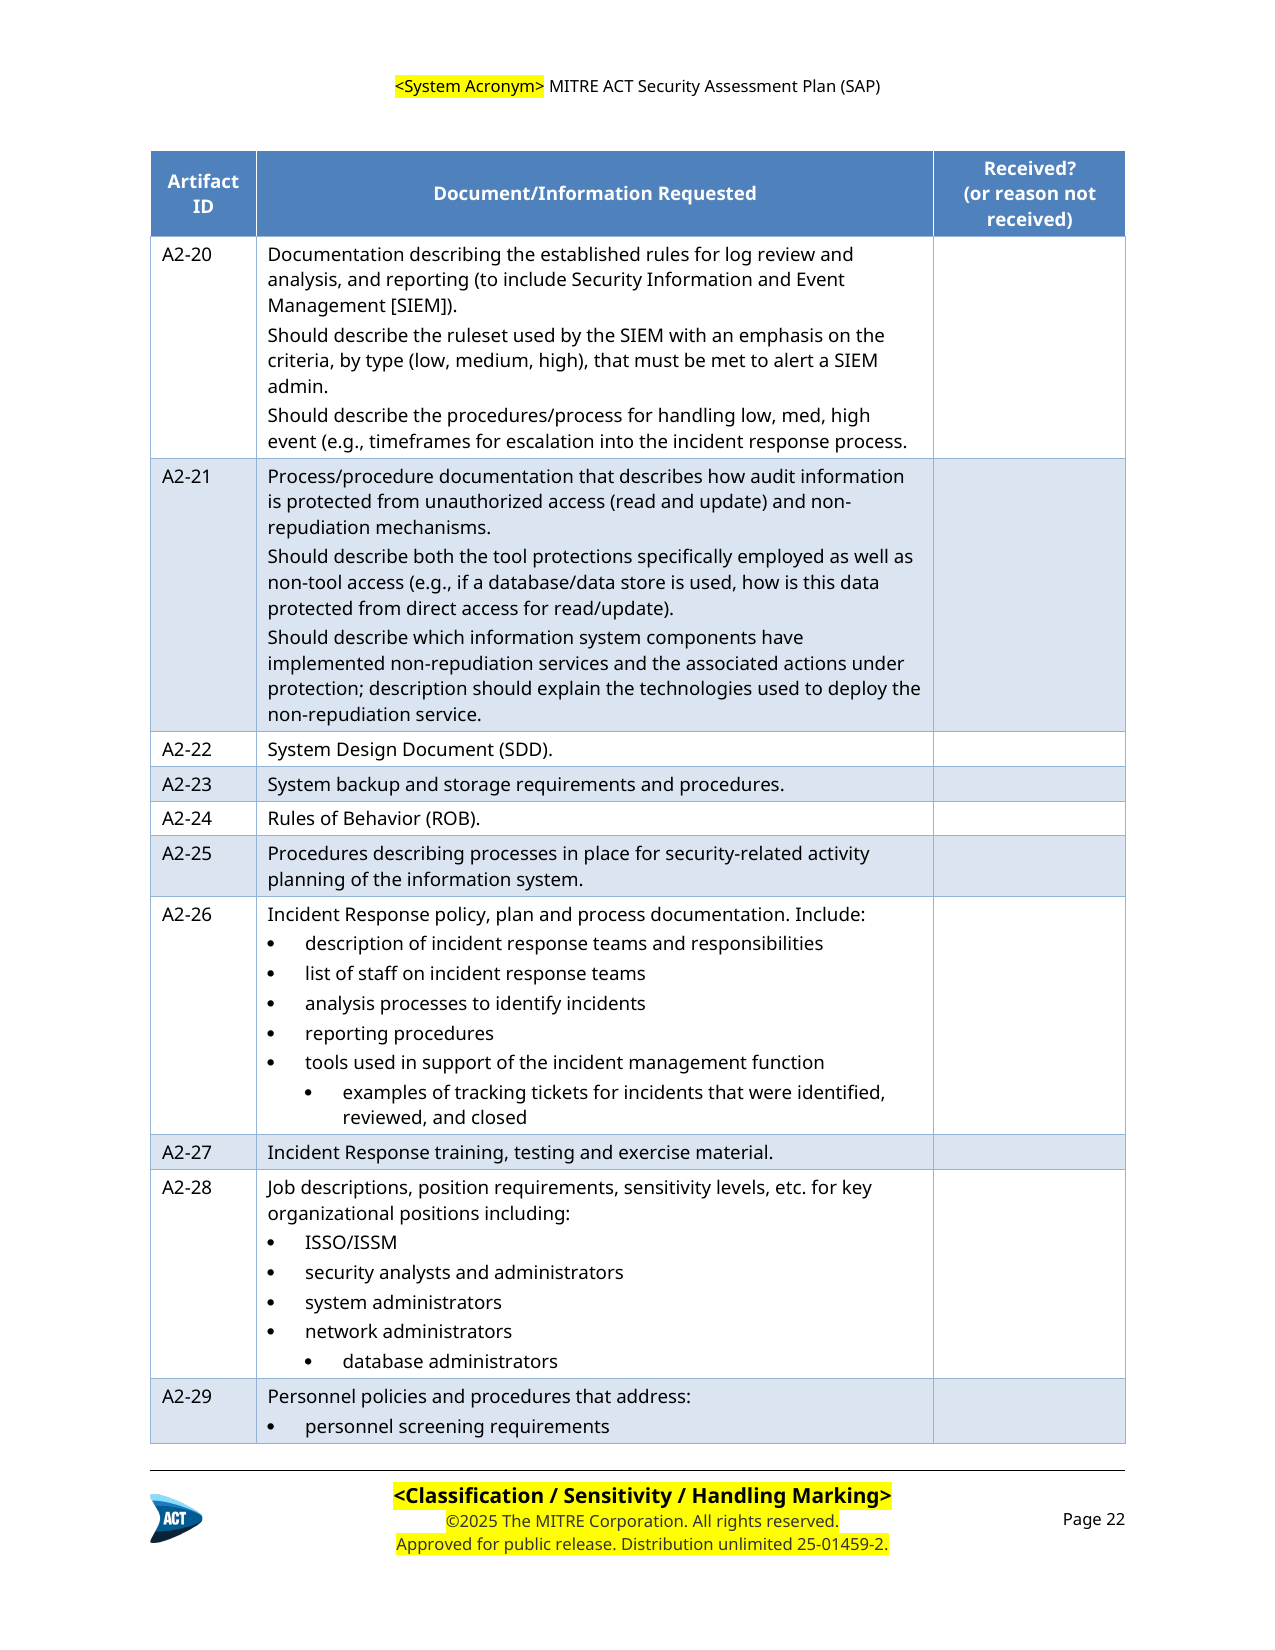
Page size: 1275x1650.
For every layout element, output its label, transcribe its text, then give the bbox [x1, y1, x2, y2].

table_cell Incident Response training, testing and exercise material. [257, 1135, 933, 1169]
table_cell A2-24 [151, 802, 256, 835]
table_cell [934, 1170, 1125, 1378]
table_cell Job descriptions, position requirements, sensitivity levels, etc. for key organizational positions including: ISSO/ISSM security analysts and administrators system administrators network administrators database administrators [257, 1170, 933, 1378]
table_cell A2-21 [151, 459, 256, 731]
table_header Artifact ID [151, 151, 256, 236]
table_cell [934, 802, 1125, 835]
table_cell [934, 897, 1125, 1134]
table_cell [934, 237, 1125, 458]
table_cell [934, 1379, 1125, 1443]
table_header Document/Information Requested [257, 151, 933, 236]
table_cell A2-20 [151, 237, 256, 458]
table_cell A2-28 [151, 1170, 256, 1378]
table_cell A2-25 [151, 836, 256, 896]
table_cell Incident Response policy, plan and process documentation. Include: description of incident response teams and responsibilities list of staff on incident response teams analysis processes to identify incidents reporting procedures tools used in support of the incident management function examples of tracking tickets for incidents that were identified, reviewed, and closed [257, 897, 933, 1134]
picture [150, 1494, 203, 1543]
table_cell [934, 732, 1125, 766]
table_cell Procedures describing processes in place for security-related activity planning of the information system. [257, 836, 933, 896]
table_cell A2-27 [151, 1135, 256, 1169]
table_cell A2-26 [151, 897, 256, 1134]
table_cell [934, 459, 1125, 731]
table_cell [934, 836, 1125, 896]
table_cell Documentation describing the established rules for log review and analysis, and reporting (to include Security Information and Event Management [SIEM]). Should describe the ruleset used by the SIEM with an emphasis on the criteria, by type (low, medium, high), that must be met to alert a SIEM admin. Should describe the procedures/process for handling low, med, high event (e.g., timeframes for escalation into the incident response process. [257, 237, 933, 458]
table_cell A2-23 [151, 767, 256, 801]
table_cell Process/procedure documentation that describes how audit information is protected from unauthorized access (read and update) and non-repudiation mechanisms. Should describe both the tool protections specifically employed as well as non-tool access (e.g., if a database/data store is used, how is this data protected from direct access for read/update). Should describe which information system components have implemented non-repudiation services and the associated actions under protection; description should explain the technologies used to deploy the non-repudiation service. [257, 459, 933, 731]
table_cell [934, 767, 1125, 801]
table_cell A2-22 [151, 732, 256, 766]
table_cell Rules of Behavior (ROB). [257, 802, 933, 835]
table_header Received? (or reason not received) [934, 151, 1125, 236]
table_cell A2-29 [151, 1379, 256, 1443]
table_cell System Design Document (SDD). [257, 732, 933, 766]
table_cell [934, 1135, 1125, 1169]
table_cell System backup and storage requirements and procedures. [257, 767, 933, 801]
